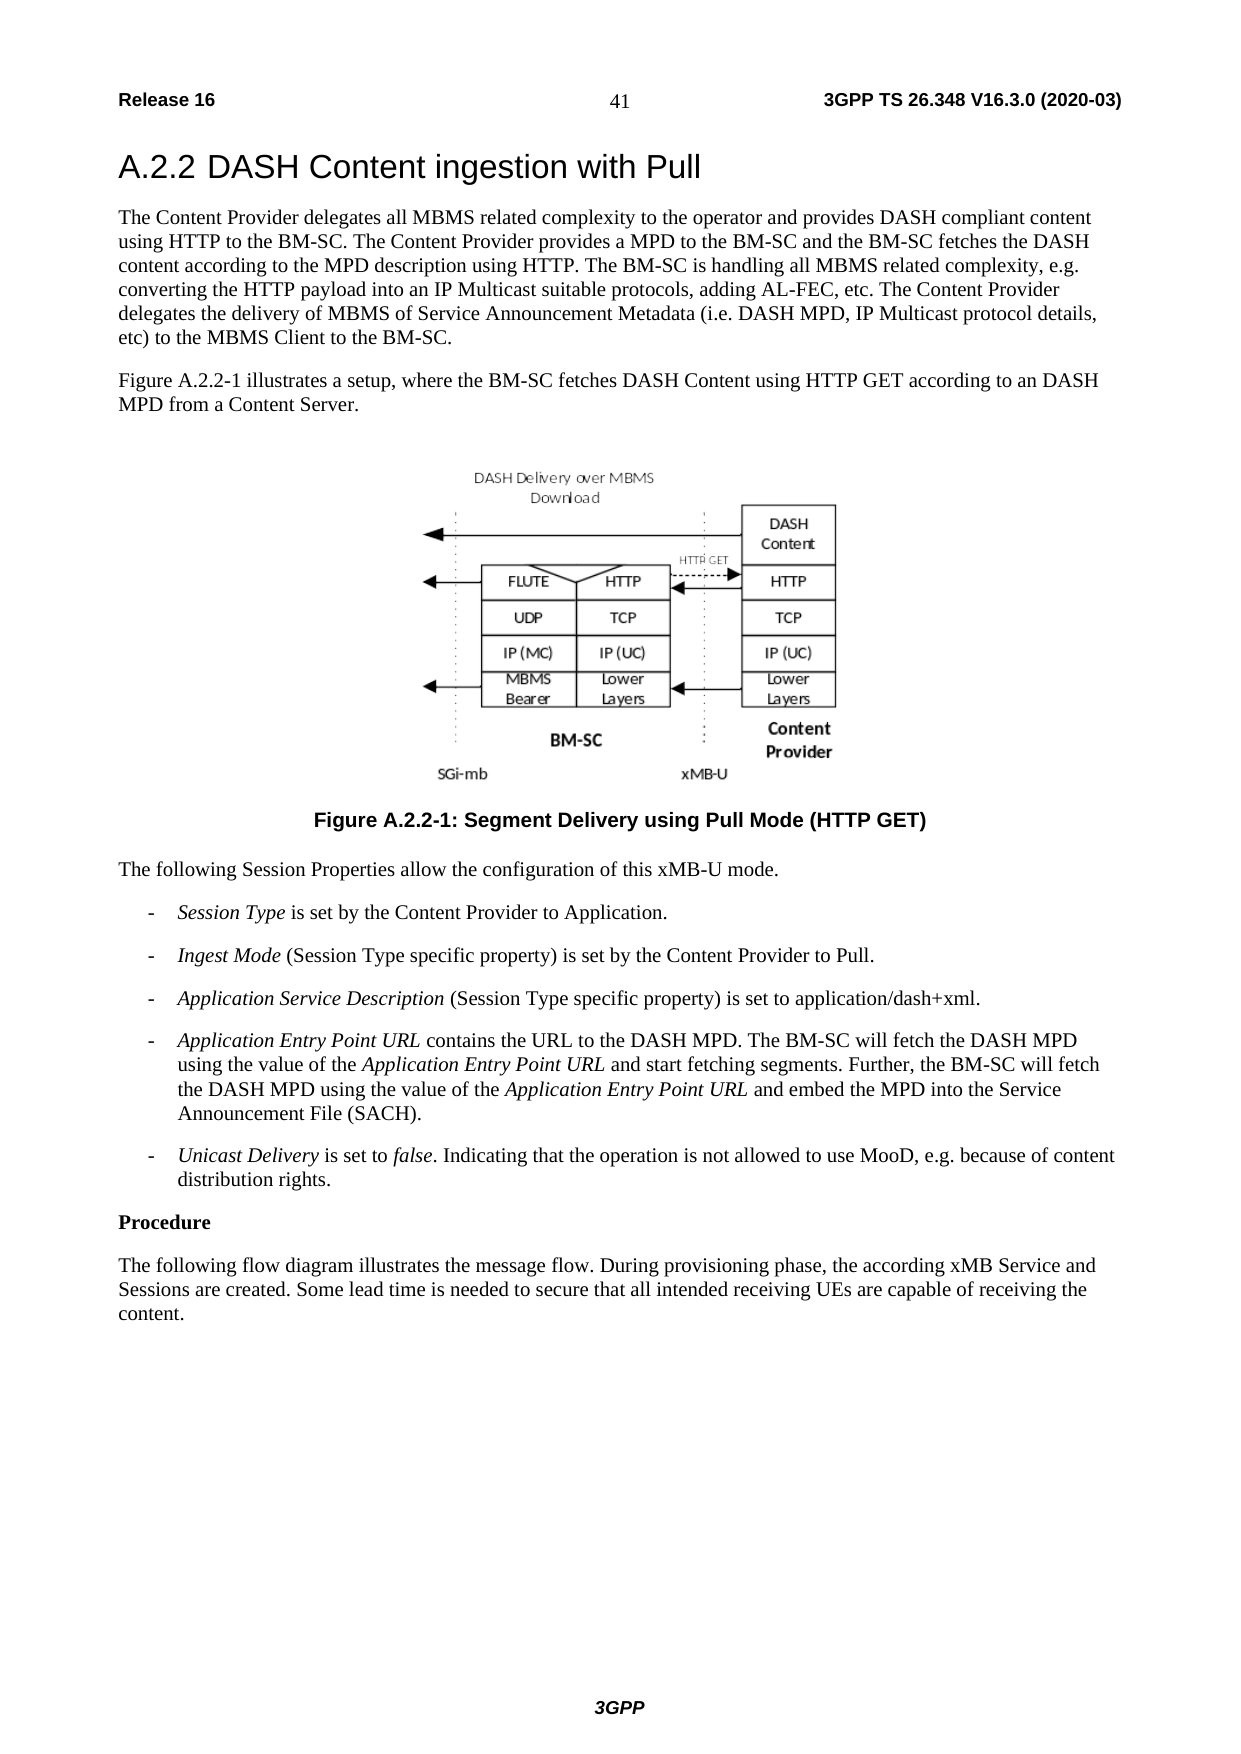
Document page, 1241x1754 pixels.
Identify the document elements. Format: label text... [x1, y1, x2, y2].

text - Application Entry Point URL contains the URL to the DASH MPD. The BM-SC will fetch the DASH MPD using the value of the Application Entry Point URL and start fetching segments. Further, the BM-SC will fetch the DASH MPD using the value of the Application Entry Point URL and embed the MPD into the Service Announcement File (SACH). [148, 1028, 1122, 1124]
subtitle A.2.2 DASH Content ingestion with Pull [118, 147, 1122, 186]
text Figure A.2.2-1: Segment Delivery using Pull Mode (HTTP GET) [118, 808, 1122, 832]
text Figure A.2.2-1 illustrates a setup, where the BM-SC fetches DASH Content using HTTP GET according to an DASH MPD from a Content Server. [118, 368, 1122, 416]
text Procedure [118, 1210, 1122, 1234]
text The Content Provider delegates all MBMS related complexity to the operator and provides DASH compliant content using HTTP to the BM-SC. The Content Provider provides a MPD to the BM-SC and the BM-SC fetches the DASH content according to the MPD description using HTTP. The BM-SC is handling all MBMS related complexity, e.g. converting the HTTP payload into an IP Multicast suitable protocols, adding AL-FEC, etc. The Content Provider delegates the delivery of MBMS of Service Announcement Metadata (i.e. DASH MPD, IP Multicast protocol details, etc) to the MBMS Client to the BM-SC. [118, 205, 1122, 349]
text - Ingest Mode (Session Type specific property) is set by the Content Provider to Pull. [148, 943, 1122, 967]
text - Session Type is set by the Content Provider to Application. [148, 900, 1122, 924]
text - Unicast Delivery is set to false. Indicating that the operation is not allowed to use MooD, e.g. because of content distribution rights. [148, 1143, 1122, 1191]
text - Application Service Description (Session Type specific property) is set to application/dash+xml. [148, 986, 1122, 1009]
text The following Session Properties allow the configuration of this xMB-U mode. [118, 857, 1122, 881]
text The following flow diagram illustrates the message flow. During provisioning phase, the according xMB Service and Sessions are created. Some lead time is needed to secure that all intended receiving UEs are capable of receiving the content. [118, 1253, 1122, 1325]
